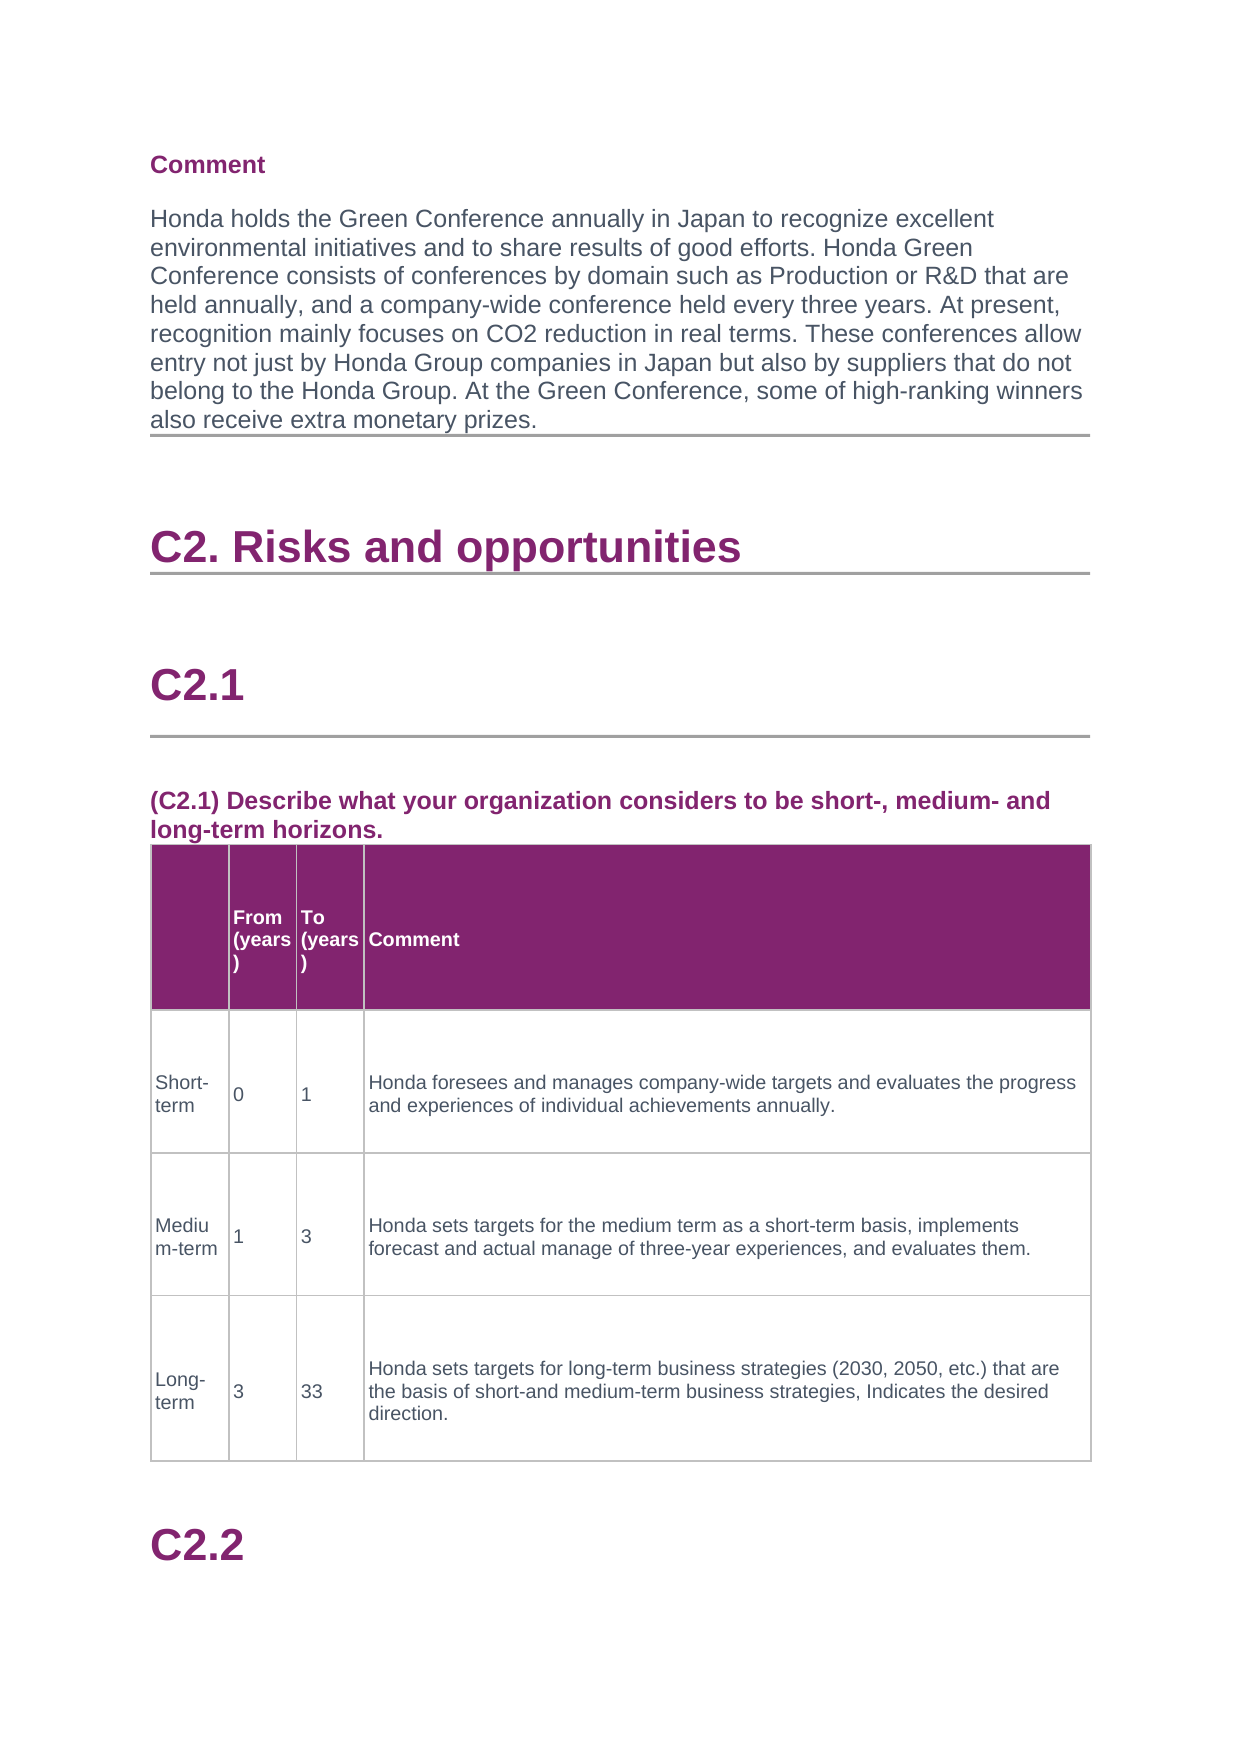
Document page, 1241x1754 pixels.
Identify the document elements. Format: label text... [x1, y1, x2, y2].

table_header Comment [365, 845, 1090, 1009]
table_cell 1 [297, 1011, 363, 1152]
table_cell 3 [230, 1296, 296, 1460]
table_cell Medium-term [152, 1154, 228, 1295]
table_cell Long-term [152, 1296, 228, 1460]
subtitle C2. Risks and opportunities [150, 464, 1090, 571]
subtitle (C2.1) Describe what your organization considers to be short-, medium- and long-term horizons. [150, 786, 1090, 844]
table_cell 1 [230, 1154, 296, 1295]
table_cell Honda sets targets for long-term business strategies (2030, 2050, etc.) that are the basis of short-and medium-term business strategies, Indicates the desired direction. [365, 1296, 1090, 1460]
table_cell 3 [297, 1154, 363, 1295]
subtitle C2.2 [150, 1462, 1090, 1570]
table_cell 0 [230, 1011, 296, 1152]
subtitle Comment [150, 150, 1090, 179]
text Honda holds the Green Conference annually in Japan to recognize excellent environmental initiatives and to share results of good efforts. Honda Green Conference consists of conferences by domain such as Production or R&D that are held annually, and a company-wide conference held every three years. At present, recognition mainly focuses on CO2 reduction in real terms. These conferences allow entry not just by Honda Group companies in Japan but also by suppliers that do not belong to the Honda Group. At the Green Conference, some of high-ranking winners also receive extra monetary prizes. [150, 204, 1090, 433]
table_cell Honda sets targets for the medium term as a short-term basis, implements forecast and actual manage of three-year experiences, and evaluates them. [365, 1154, 1090, 1295]
subtitle C2.1 [150, 602, 1090, 710]
table_cell Short-term [152, 1011, 228, 1152]
table_cell Honda foresees and manages company-wide targets and evaluates the progress and experiences of individual achievements annually. [365, 1011, 1090, 1152]
table_cell 33 [297, 1296, 363, 1460]
table_header [152, 845, 228, 1009]
table_header From (years) [230, 845, 296, 1009]
table_header To (years) [297, 845, 363, 1009]
